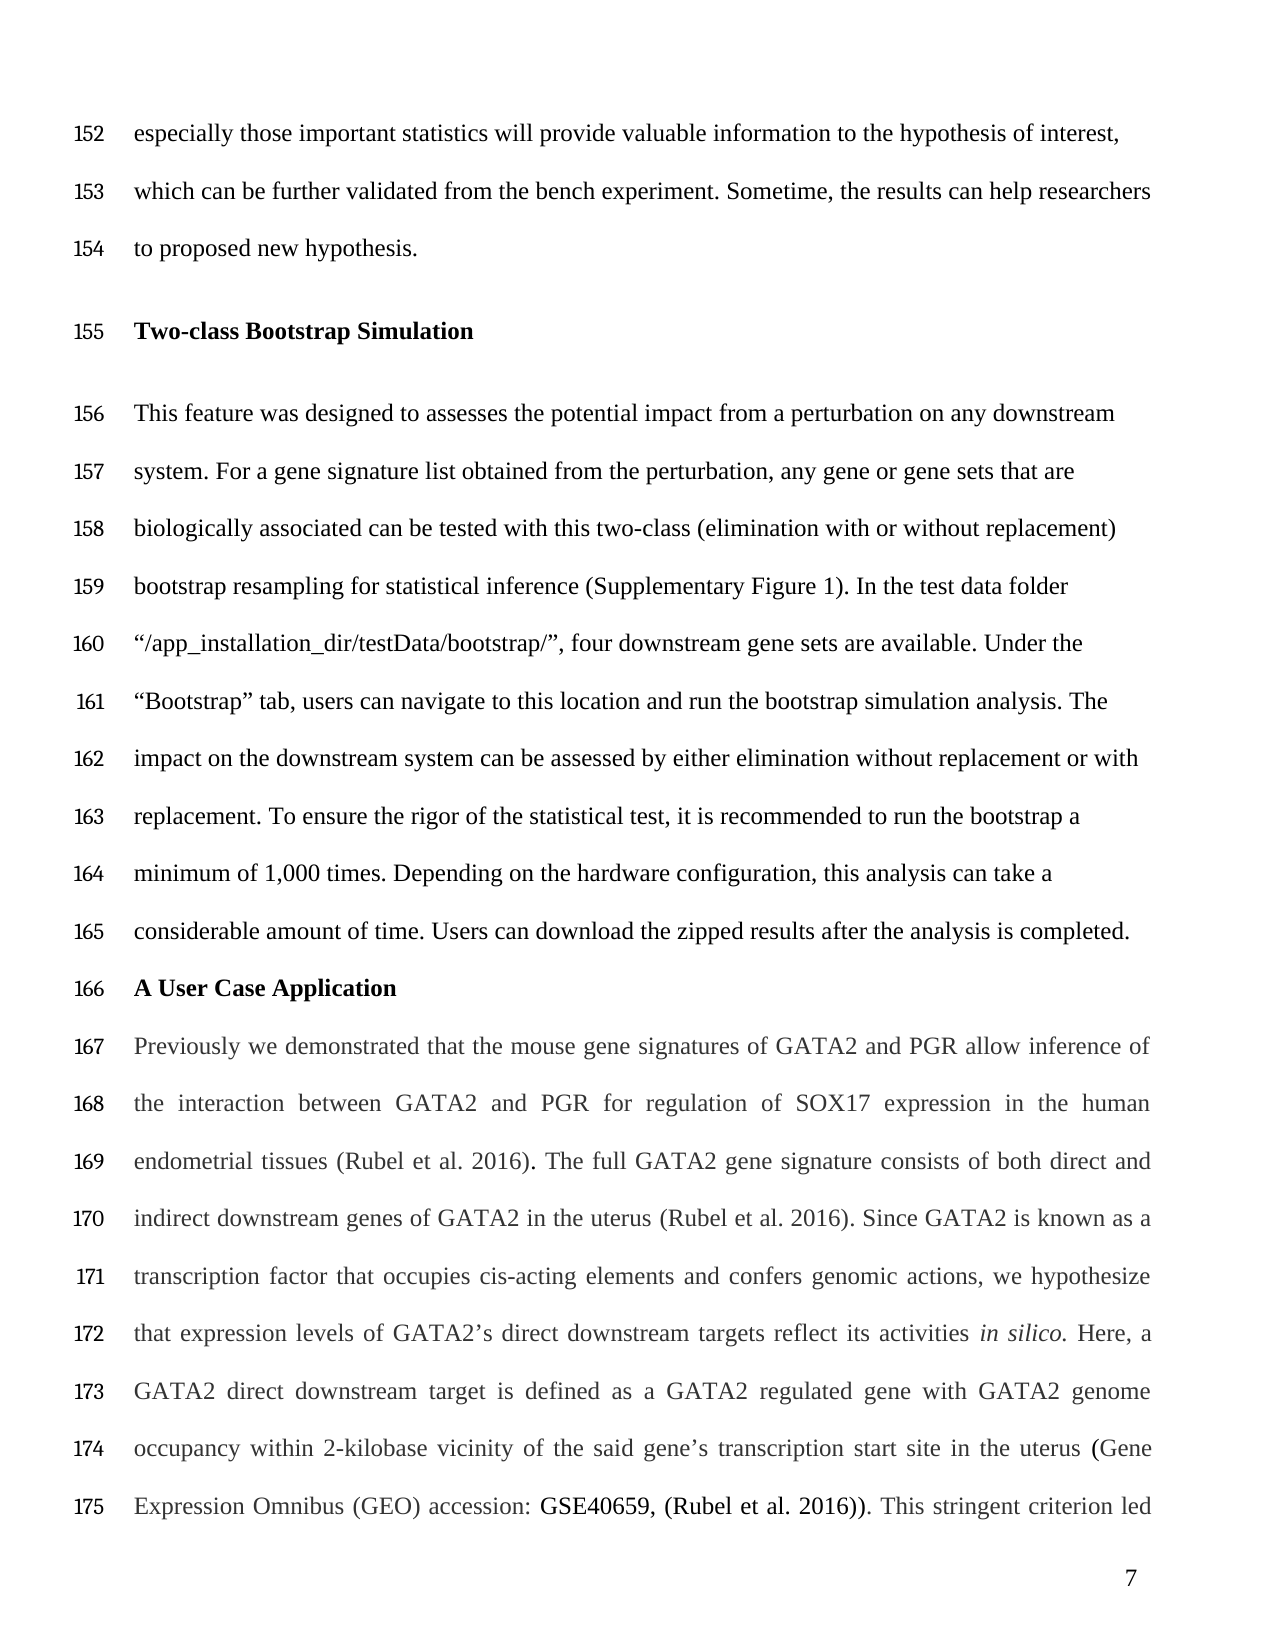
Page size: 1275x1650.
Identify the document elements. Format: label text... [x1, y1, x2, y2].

text A User Case Application [133, 973, 1152, 1002]
text Two-class Bootstrap Simulation [133, 316, 1152, 345]
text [133, 1331, 1152, 1520]
text This feature was designed to assesses the potential impact from a perturbation on any downstream system. For a gene signature list obtained from the perturbation, any gene or gene sets that are biologically associated can be tested with this two-class (elimination with or without replacement) bootstrap resampling for statistical inference (Supplementary Figure 1). In the test data folder “/app_installation_dir/testData/bootstrap/”, four downstream gene sets are available. Under the “Bootstrap” tab, users can navigate to this location and run the bootstrap simulation analysis. The impact on the downstream system can be assessed by either elimination without replacement or with replacement. To ensure the rigor of the statistical test, it is recommended to run the bootstrap a minimum of 1,000 times. Depending on the hardware configuration, this analysis can take a considerable amount of time. Users can download the zipped results after the analysis is completed. [133, 398, 1152, 945]
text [133, 118, 1152, 262]
